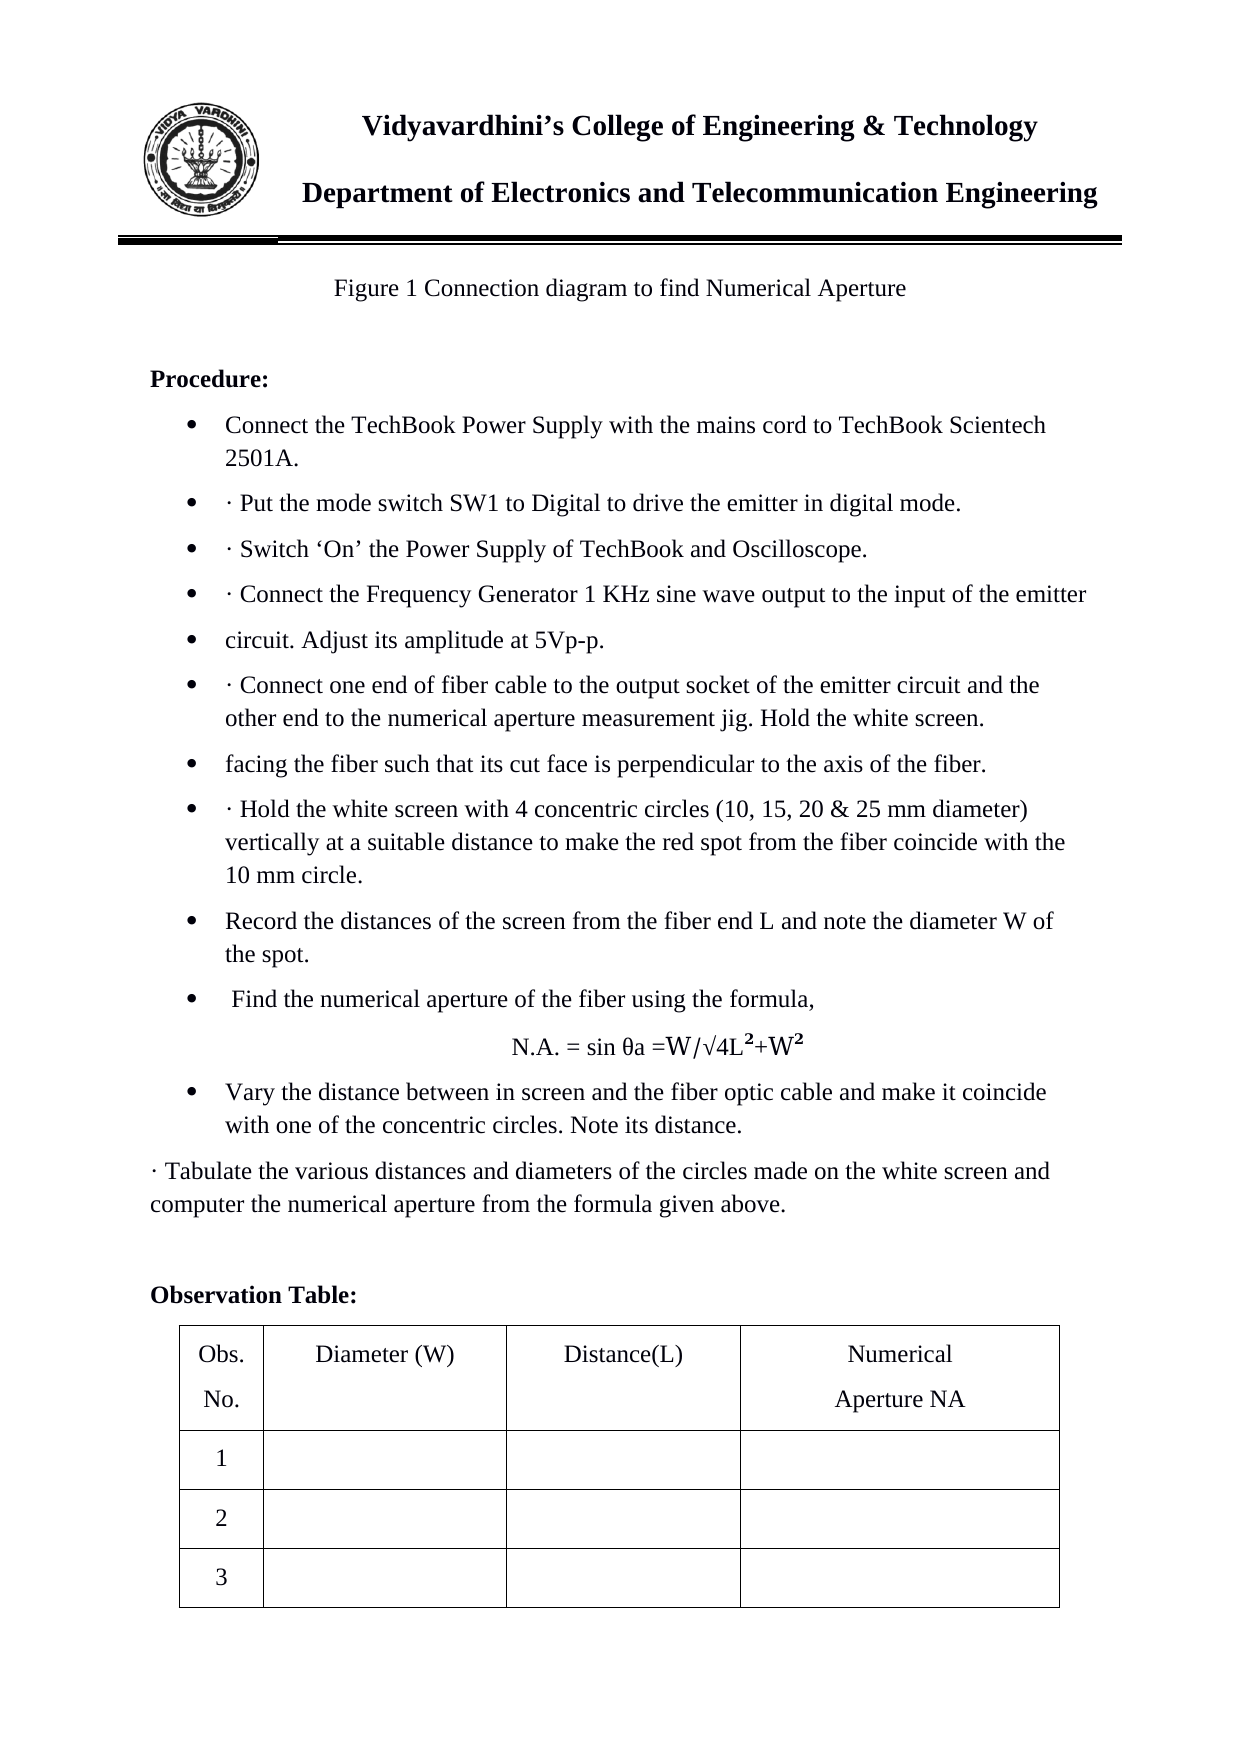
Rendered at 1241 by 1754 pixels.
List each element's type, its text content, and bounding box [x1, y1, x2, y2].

list Find the numerical aperture of the fiber using the formula, [187, 984, 1090, 1013]
table_cell [264, 1490, 506, 1548]
text · Tabulate the various distances and diameters of the circles made on the white screen and computer the numerical aperture from the formula given above. [150, 1156, 1090, 1218]
text N.A. = sin θa =W/√4L𝟐+W𝟐 [225, 1030, 1090, 1060]
list · Connect the Frequency Generator 1 KHz sine wave output to the input of the emitter [187, 579, 1090, 608]
table_cell [741, 1549, 1059, 1607]
table_cell [264, 1431, 506, 1489]
table_cell [264, 1549, 506, 1607]
text Procedure: [150, 364, 1090, 393]
table_cell 1 [180, 1431, 263, 1489]
list facing the fiber such that its cut face is perpendicular to the axis of the fiber. [187, 749, 1090, 778]
list circuit. Adjust its amplitude at 5Vp-p. [187, 625, 1090, 654]
list · Connect one end of fiber cable to the output socket of the emitter circuit and the other end to the numerical aperture measurement jig. Hold the white screen. [187, 670, 1090, 732]
text Figure 1 Connection diagram to find Numerical Aperture [150, 273, 1090, 302]
table_cell [741, 1490, 1059, 1548]
list Connect the TechBook Power Supply with the mains cord to TechBook Scientech 2501A. [187, 410, 1090, 472]
table_cell 2 [180, 1490, 263, 1548]
table_cell [507, 1549, 740, 1607]
list · Put the mode switch SW1 to Digital to drive the emitter in digital mode. [187, 488, 1090, 517]
list Vary the distance between in screen and the fiber optic cable and make it coincide with one of the concentric circles. Note its distance. [187, 1077, 1090, 1139]
table_cell 3 [180, 1549, 263, 1607]
picture [141, 102, 260, 218]
text Observation Table: [150, 1280, 1090, 1309]
table_header Distance(L) [507, 1326, 740, 1430]
table_cell [507, 1490, 740, 1548]
table_header Diameter (W) [264, 1326, 506, 1430]
list · Hold the white screen with 4 concentric circles (10, 15, 20 & 25 mm diameter) vertically at a suitable distance to make the red spot from the fiber coincide with the 10 mm circle. [187, 794, 1090, 889]
table_header Obs. No. [180, 1326, 263, 1430]
table_header Numerical Aperture NA [741, 1326, 1059, 1430]
table_cell [507, 1431, 740, 1489]
list · Switch ‘On’ the Power Supply of TechBook and Oscilloscope. [187, 534, 1090, 563]
list Record the distances of the screen from the fiber end L and note the diameter W of the spot. [187, 906, 1090, 968]
table_cell [741, 1431, 1059, 1489]
